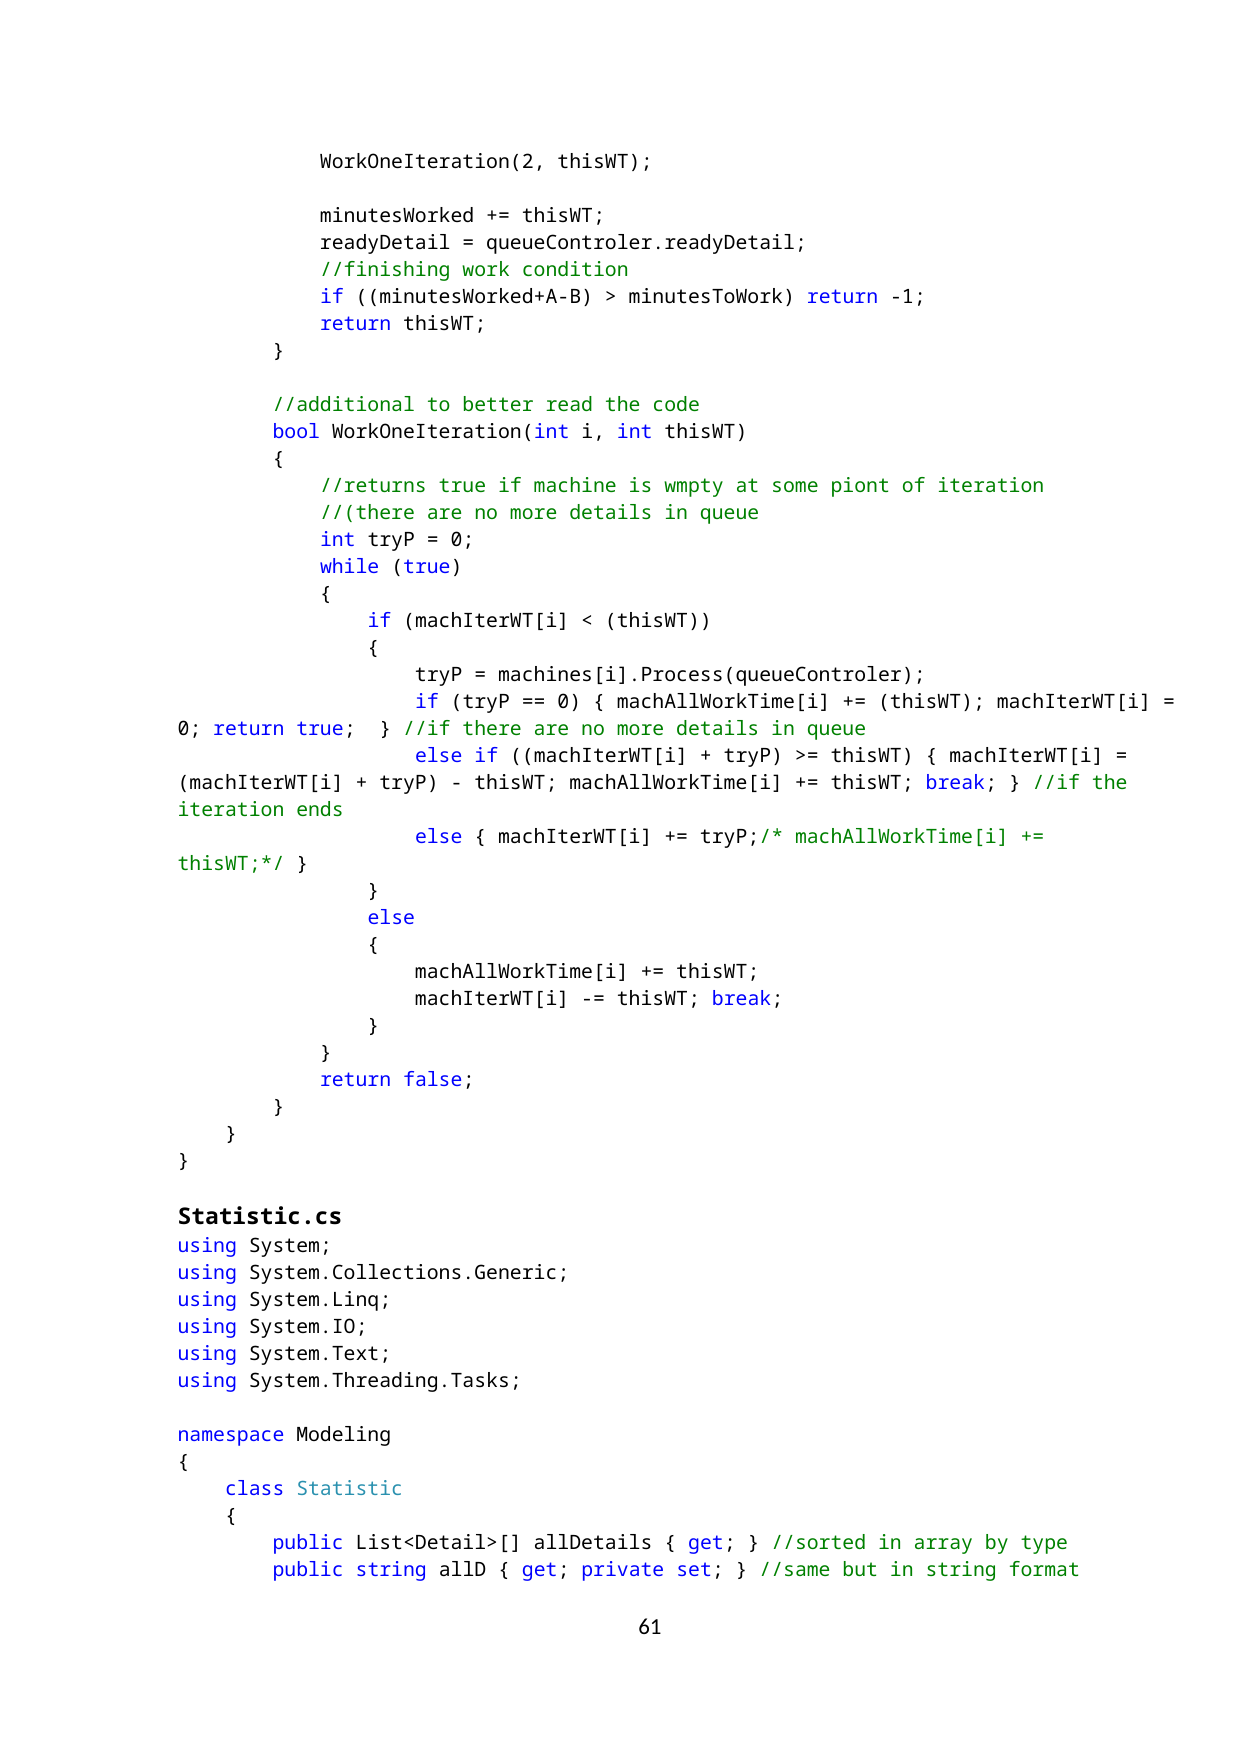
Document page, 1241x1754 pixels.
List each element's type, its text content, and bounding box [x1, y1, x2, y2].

text using System.Threading.Tasks; [177, 1366, 1181, 1393]
text //(there are no more details in queue [177, 498, 1181, 525]
text { [177, 1501, 1181, 1528]
text if (tryP == 0) { machAllWorkTime[i] += (thisWT); machIterWT[i] = 0; return true; } //if there are no more details in queue [177, 687, 1181, 741]
text class Statistic [177, 1474, 1181, 1501]
text using System.Collections.Generic; [177, 1258, 1181, 1285]
text tryP = machines[i].Process(queueControler); [177, 660, 1181, 687]
text public List<Detail>[] allDetails { get; } //sorted in array by type [177, 1528, 1181, 1555]
text public string allD { get; private set; } //same but in string format [177, 1555, 1181, 1582]
text while (true) [177, 552, 1181, 579]
text machAllWorkTime[i] += thisWT; [177, 957, 1181, 984]
text } [177, 876, 1181, 903]
text return thisWT; [177, 309, 1181, 337]
text Statistic.cs [177, 1200, 1181, 1231]
text using System; [177, 1231, 1181, 1258]
text using System.Linq; [177, 1285, 1181, 1312]
text else if ((machIterWT[i] + tryP) >= thisWT) { machIterWT[i] = (machIterWT[i] + tryP) - thisWT; machAllWorkTime[i] += thisWT; break; } //if the iteration ends [177, 741, 1181, 822]
text machIterWT[i] -= thisWT; break; [177, 984, 1181, 1011]
text if (machIterWT[i] < (thisWT)) [177, 606, 1181, 633]
text } [177, 1146, 1181, 1173]
text else { machIterWT[i] += tryP;/* machAllWorkTime[i] += thisWT;*/ } [177, 822, 1181, 876]
text return false; [177, 1065, 1181, 1092]
text { [177, 579, 1181, 606]
text { [177, 633, 1181, 660]
text { [177, 444, 1181, 471]
text bool WorkOneIteration(int i, int thisWT) [177, 417, 1181, 444]
text using System.IO; [177, 1312, 1181, 1339]
text else [177, 903, 1181, 930]
text } [177, 1119, 1181, 1146]
text int tryP = 0; [177, 525, 1181, 552]
text } [177, 1092, 1181, 1119]
text //returns true if machine is wmpty at some piont of iteration [177, 471, 1181, 498]
text } [177, 1011, 1181, 1038]
text } [177, 337, 1181, 363]
text readyDetail = queueControler.readyDetail; [177, 229, 1181, 256]
text { [177, 1447, 1181, 1474]
text using System.Text; [177, 1339, 1181, 1366]
text namespace Modeling [177, 1420, 1181, 1447]
text } [177, 1038, 1181, 1065]
text //finishing work condition [177, 256, 1181, 283]
text if ((minutesWorked+A-B) > minutesToWork) return -1; [177, 283, 1181, 309]
text minutesWorked += thisWT; [177, 202, 1181, 229]
text //additional to better read the code [177, 391, 1181, 417]
text WorkOneIteration(2, thisWT); [177, 148, 1181, 175]
text { [177, 930, 1181, 957]
